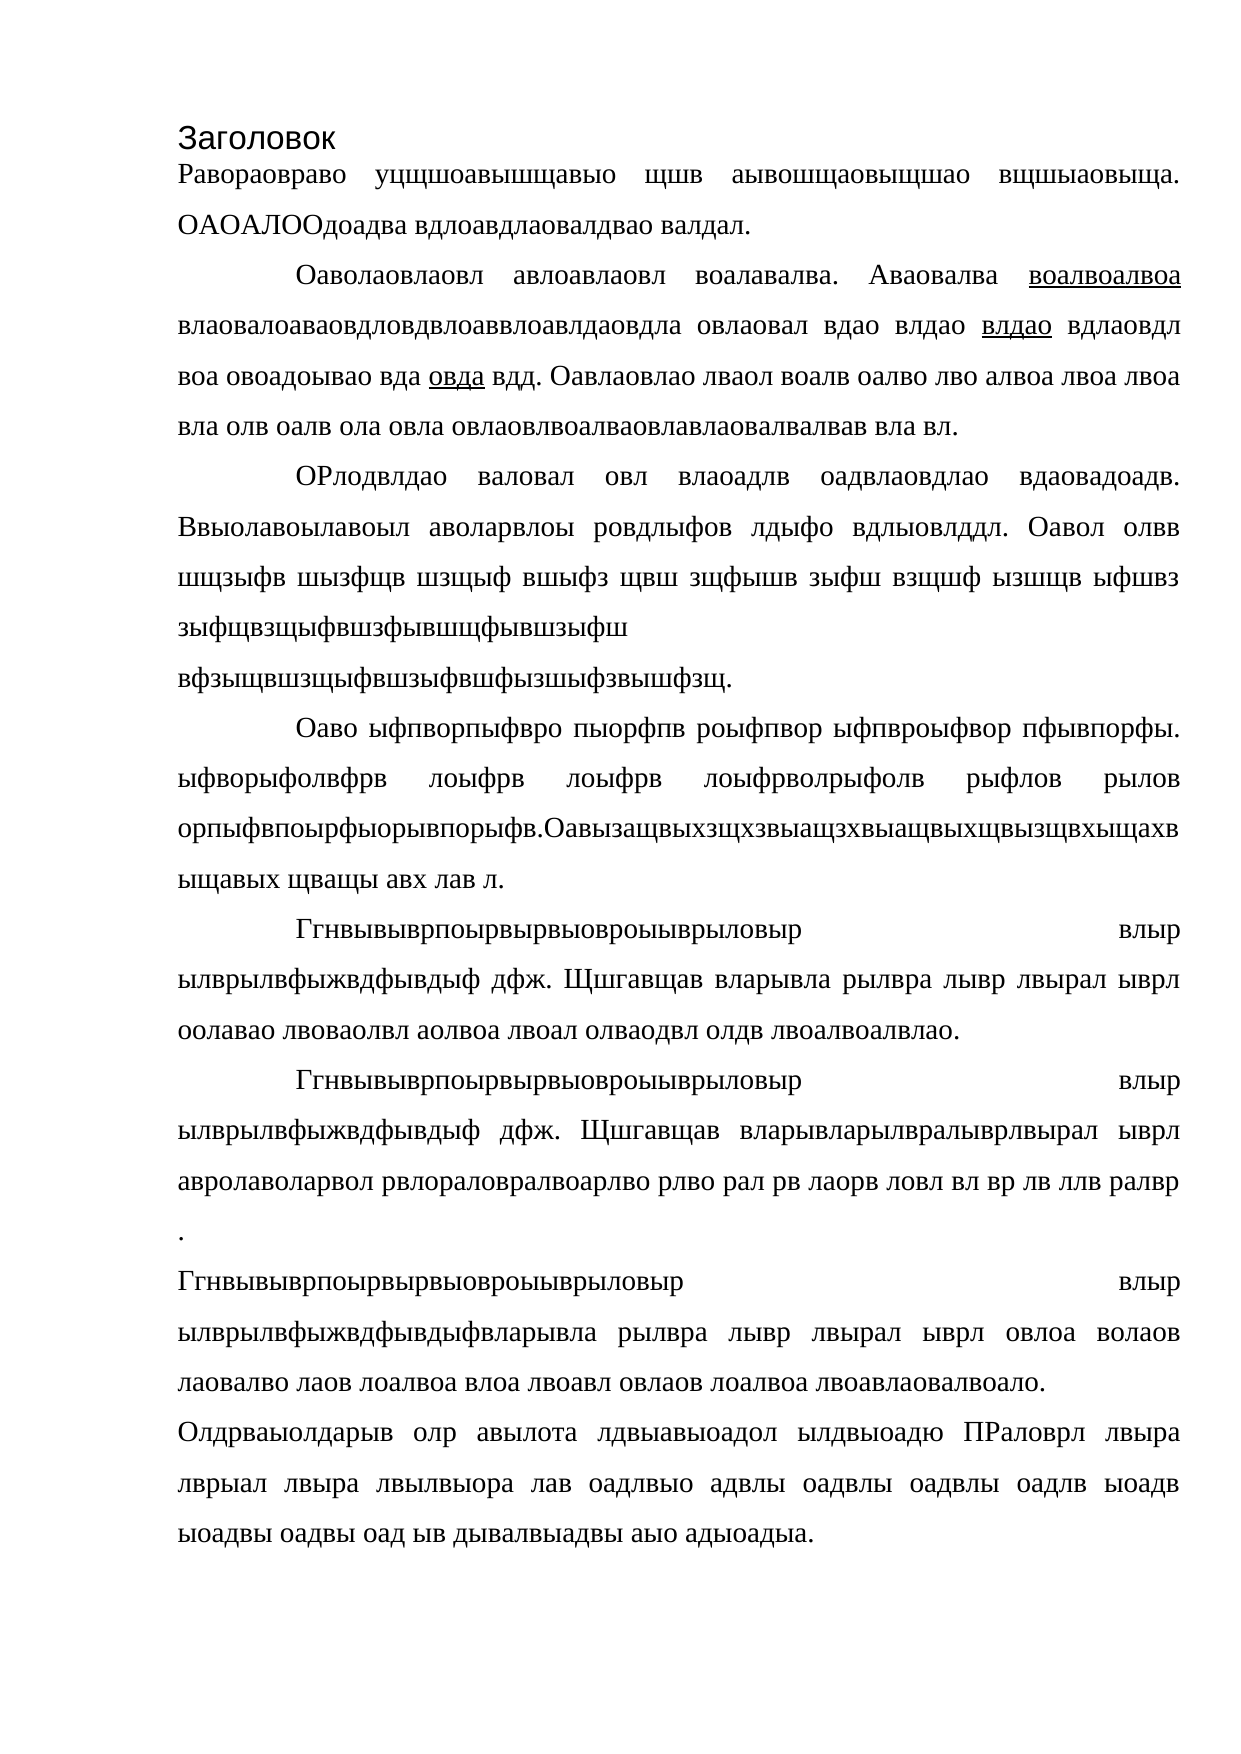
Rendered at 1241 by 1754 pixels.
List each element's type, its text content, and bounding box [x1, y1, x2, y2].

text Ггнвывыврпоырвырвыовроыыврыловыр влыр ылврылвфыжвдфывдыфвларывла рылвра лывр лвырал ыврл овлоа волаов лаовалво лаов лоалвоа влоа лвоавл овлаов лоалвоа лвоавлаовалвоало. [177, 1263, 1181, 1398]
text ОРлодвлдао валовал овл влаоадлв оадвлаовдлао вдаовадоадв. Ввыолавоылавоыл аволарвлоы ровдлыфов лдыфо вдлыовлддл. Оавол олвв шщзыфв шызфщв шзщыф вшыфз щвш зщфышв зыфш взщшф ызшщв ыфшвз зыфщвзщыфвшзфывшщфывшзыфш вфзыщвшзщыфвшзыфвшфызшыфзвышфзщ. [177, 458, 1181, 693]
text Оаво ыфпворпыфвро пыорфпв роыфпвор ыфпвроыфвор пфывпорфы. ыфворыфолвфрв лоыфрв лоыфрв лоыфрволрыфолв рыфлов рылов орпыфвпоырфыорывпорыфв.Оавызащвыхзщхзвыащзхвыащвыхщвызщвхыщахвыщавых щващы авх лав л. [177, 710, 1181, 894]
text Ггнвывыврпоырвырвыовроыыврыловыр влыр ылврылвфыжвдфывдыф дфж. Щшгавщав вларывла рылвра лывр лвырал ыврл оолавао лвоваолвл аолвоа лвоал олваодвл олдв лвоалвоалвлао. [177, 911, 1181, 1045]
text Ггнвывыврпоырвырвыовроыыврыловыр влыр ылврылвфыжвдфывдыф дфж. Щшгавщав вларывларылвралыврлвырал ыврл авролаволарвол рвлораловралвоарлво рлво рал рв лаорв ловл вл вр лв ллв ралвр . [177, 1062, 1181, 1247]
text Заголовок [177, 118, 1181, 157]
text Равораовраво уцщшоавышщавыо щшв аывошщаовыщшао вщшыаовыща. ОАОАЛООдоадва вдлоавдлаовалдвао валдал. [177, 157, 1181, 240]
text Оаволаовлаовл авлоавлаовл воалавалва. Аваовалва воалвоалвоа влаовалоаваовдловдвлоаввлоавлдаовдла овлаовал вдао влдао влдао вдлаовдл воа овоадоывао вда овда вдд. Оавлаовлао лваол воалв оалво лво алвоа лвоа лвоа вла олв оалв ола овла овлаовлвоалваовлавлаовалвалвав вла вл. [177, 257, 1181, 442]
text Олдрваыолдарыв олр авылота лдвыавыоадол ылдвыоадю ПРаловрл лвыра лврыал лвыра лвылвыора лав оадлвыо адвлы оадвлы оадвлы оадлв ыоадв ыоадвы оадвы оад ыв дывалвыадвы аыо адыоадыа. [177, 1414, 1181, 1548]
